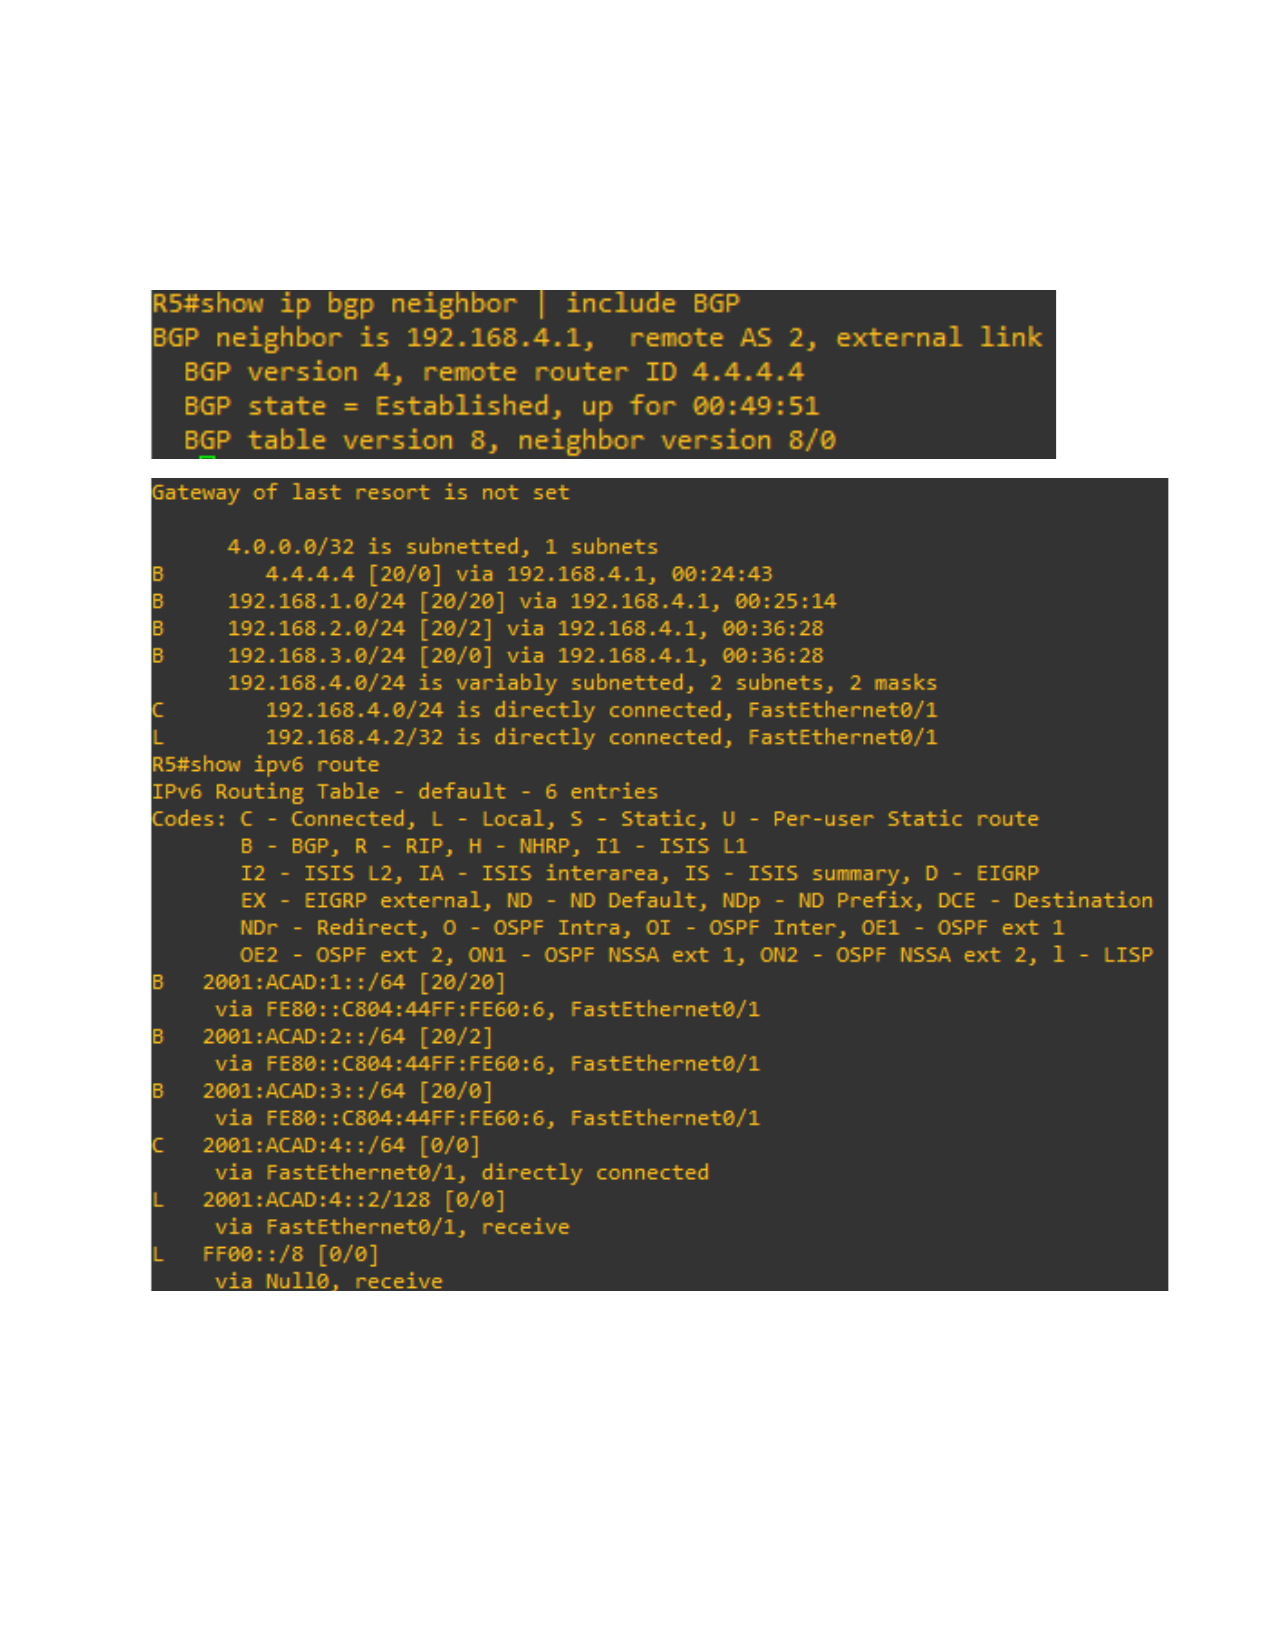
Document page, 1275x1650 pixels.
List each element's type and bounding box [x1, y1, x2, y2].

picture [150, 478, 1169, 1291]
picture [150, 290, 1057, 459]
